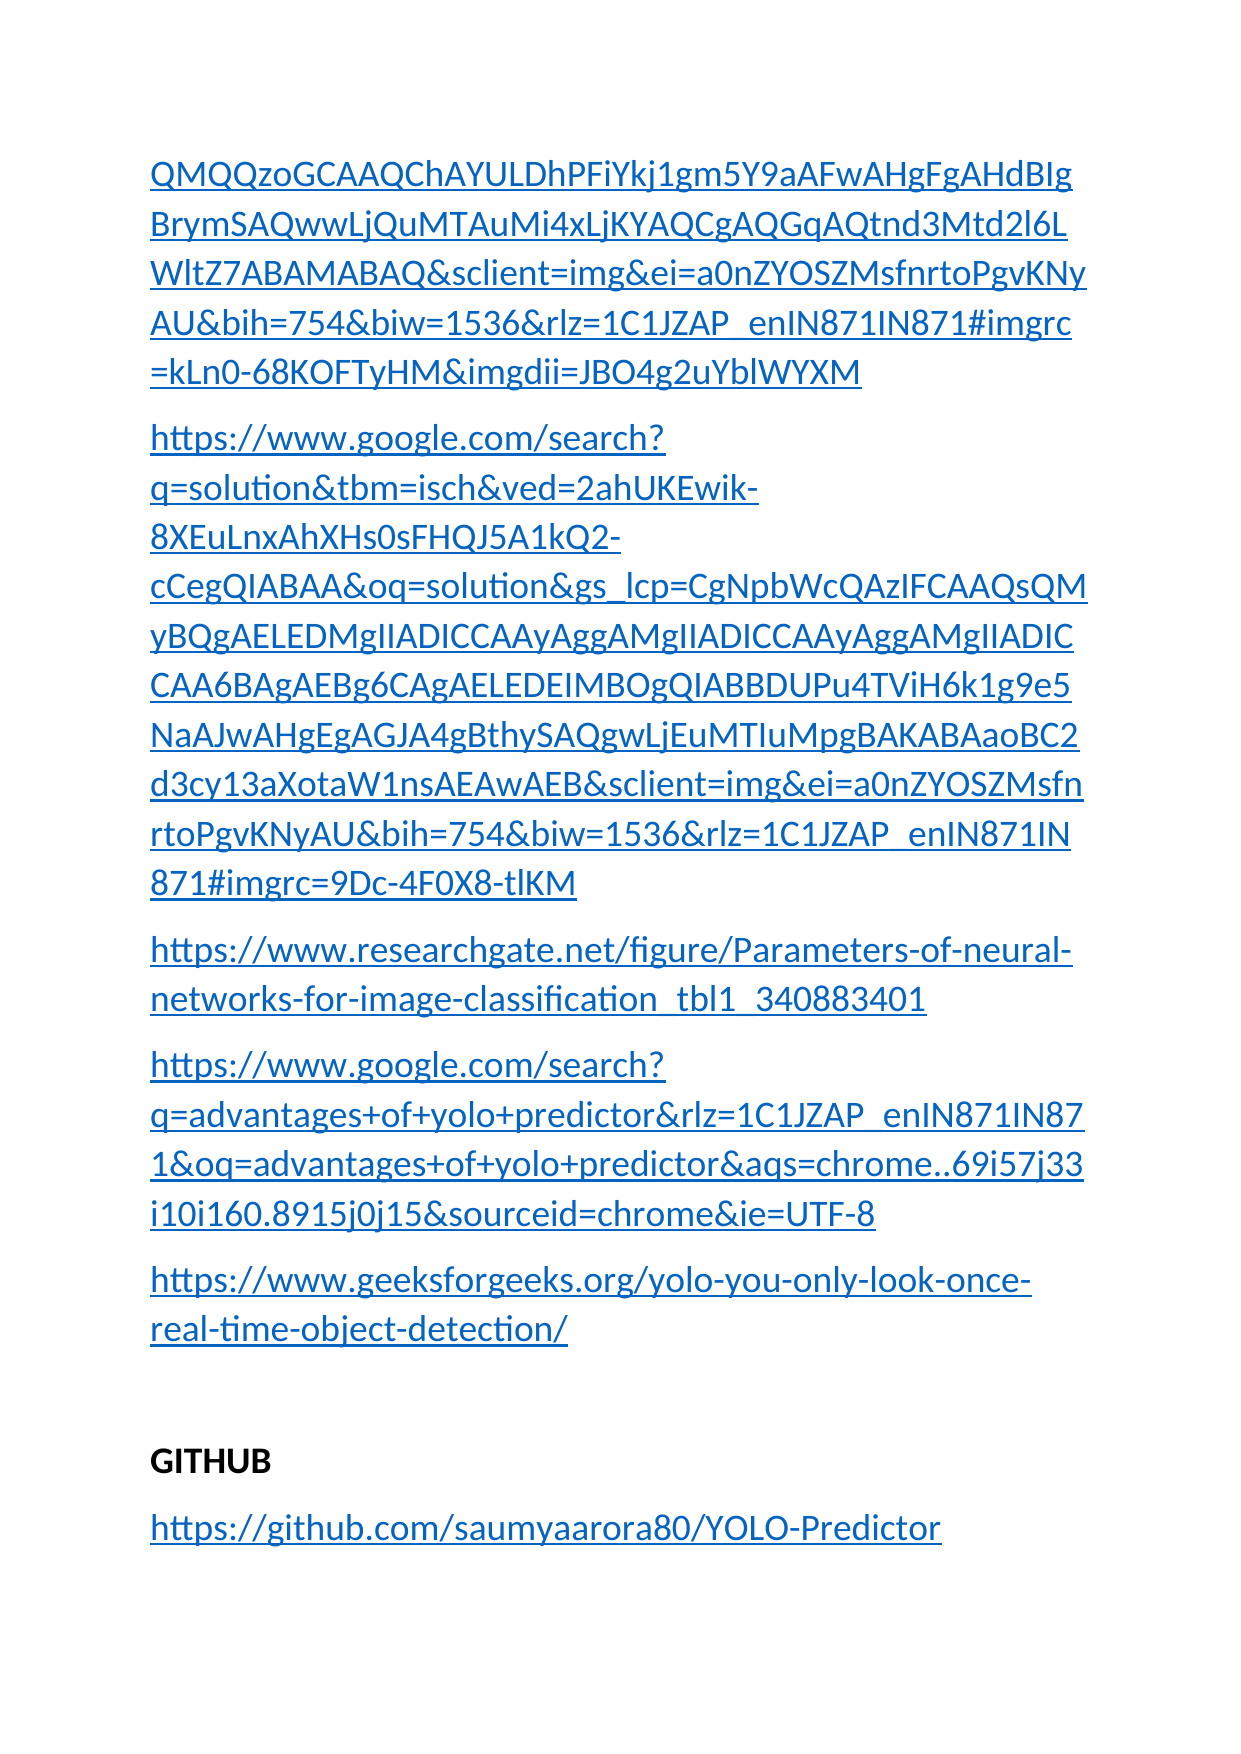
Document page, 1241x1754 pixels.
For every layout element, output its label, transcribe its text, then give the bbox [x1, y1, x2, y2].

text https://www.geeksforgeeks.org/yolo-you-only-look-once-real-time-object-detection/ [150, 1256, 1090, 1351]
text https://www.researchgate.net/figure/Parameters-of-neural-networks-for-image-classification_tbl1_340883401 [150, 926, 1090, 1021]
text https://www.google.com/search?q=advantages+of+yolo+predictor&rlz=1C1JZAP_enIN871IN871&oq=advantages+of+yolo+predictor&aqs=chrome..69i57j33i10i160.8915j0j15&sourceid=chrome&ie=UTF-8 [150, 1041, 1090, 1235]
text https://github.com/saumyaarora80/YOLO-Predictor [150, 1504, 1090, 1549]
text GITHUB [150, 1437, 1090, 1483]
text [150, 150, 1090, 394]
text https://www.google.com/search?q=solution&tbm=isch&ved=2ahUKEwik-8XEuLnxAhXHs0sFHQJ5A1kQ2-cCegQIABAA&oq=solution&gs_lcp=CgNpbWcQAzIFCAAQsQMyBQgAELEDMgIIADICCAAyAggAMgIIADICCAAyAggAMgIIADICCAA6BAgAEBg6CAgAELEDEIMBOgQIABBDUPu4TViH6k1g9e5NaAJwAHgEgAGJA4gBthySAQgwLjEuMTIuMpgBAKABAaoBC2d3cy13aXotaW1nsAEAwAEB&sclient=img&ei=a0nZYOSZMsfnrtoPgvKNyAU&bih=754&biw=1536&rlz=1C1JZAP_enIN871IN871#imgrc=9Dc-4F0X8-tlKM [150, 414, 1090, 905]
